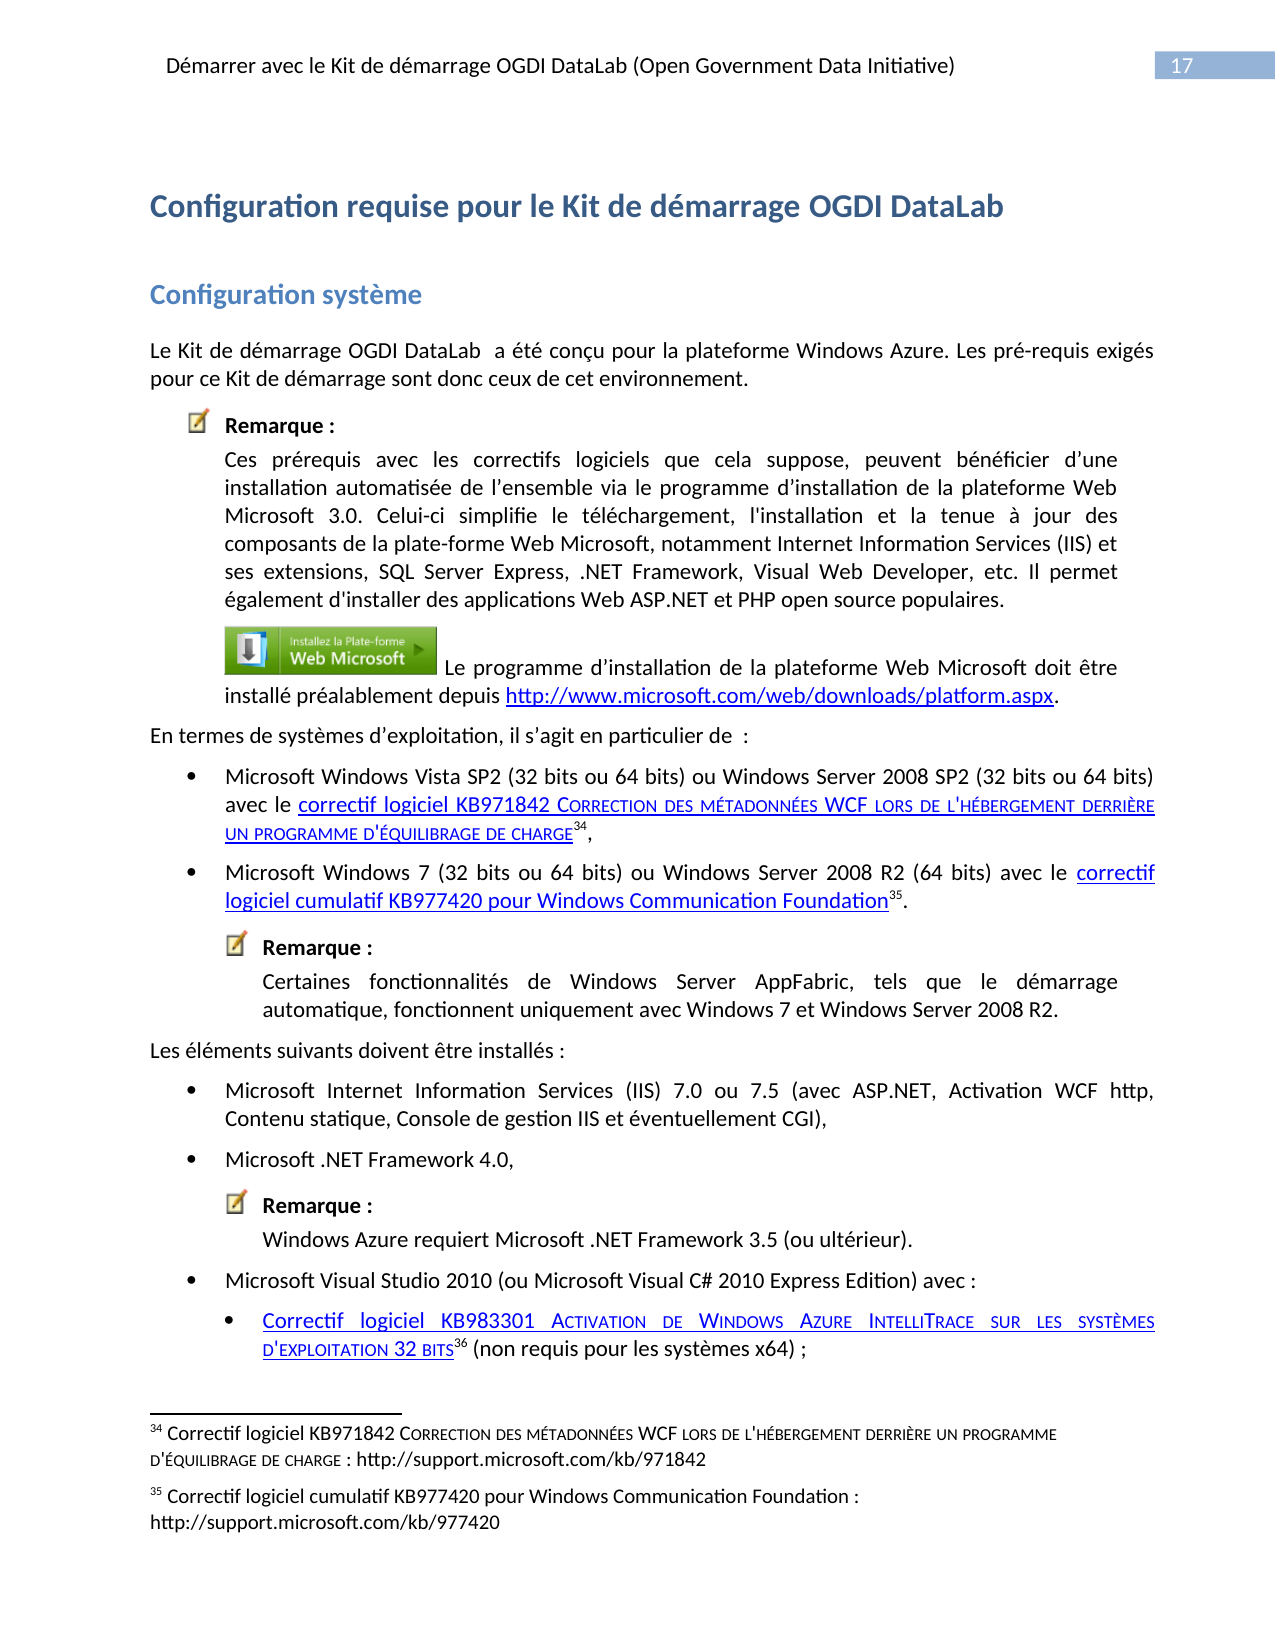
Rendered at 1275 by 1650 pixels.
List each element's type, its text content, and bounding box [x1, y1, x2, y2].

list Ces prérequis avec les correctifs logiciels que cela suppose, peuvent bénéficier d’une installation automatisée de l’ensemble via le programme d’installation de la plateforme Web Microsoft 3.0. Celui-ci simplifie le téléchargement, l'installation et la tenue à jour des composants de la plate-forme Web Microsoft, notamment Internet Information Services (IIS) et ses extensions, SQL Server Express, .NET Framework, Visual Web Developer, etc. Il permet également d'installer des applications Web ASP.NET et PHP open source populaires. [224, 445, 1118, 613]
list Le programme d’installation de la plateforme Web Microsoft doit être installé préalablement depuis http://www.microsoft.com/web/downloads/platform.aspx. [224, 626, 1118, 709]
list Microsoft Internet Information Services (IIS) 7.0 ou 7.5 (avec ASP.NET, Activation WCF http, Contenu statique, Console de gestion IIS et éventuellement CGI), [187, 1076, 1155, 1132]
list Windows Azure requiert Microsoft .NET Framework 3.5 (ou ultérieur). [262, 1225, 1118, 1253]
text Le Kit de démarrage OGDI DataLab a été conçu pour la plateforme Windows Azure. Les pré-requis exigés pour ce Kit de démarrage sont donc ceux de cet environnement. [150, 336, 1155, 392]
text Les éléments suivants doivent être installés : [150, 1036, 1155, 1064]
subtitle Configuration requise pour le Kit de démarrage OGDI DataLab [150, 185, 1155, 226]
text En termes de systèmes d’exploitation, il s’agit en particulier de : [150, 721, 1155, 749]
list Microsoft .NET Framework 4.0, [187, 1145, 1155, 1173]
list Certaines fonctionnalités de Windows Server AppFabric, tels que le démarrage automatique, fonctionnent uniquement avec Windows 7 et Windows Server 2008 R2. [262, 967, 1118, 1023]
list Correctif logiciel KB983301 Activation de Windows Azure IntelliTrace sur les systèmes d'exploitation 32 bits (non requis pour les systèmes x64) ; [225, 1306, 1155, 1362]
picture [224, 625, 437, 676]
subtitle Configuration système [150, 276, 1155, 311]
list Microsoft Visual Studio 2010 (ou Microsoft Visual C# 2010 Express Edition) avec : [187, 1266, 1155, 1294]
list Remarque : [225, 927, 1155, 961]
list Remarque : [225, 1185, 1155, 1219]
picture [225, 1185, 263, 1214]
picture [187, 405, 225, 433]
list Remarque : [187, 405, 1155, 439]
picture [225, 927, 263, 956]
list Microsoft Windows 7 (32 bits ou 64 bits) ou Windows Server 2008 R2 (64 bits) avec le correctif logiciel cumulatif KB977420 pour Windows Communication Foundation. [187, 858, 1155, 914]
list Microsoft Windows Vista SP2 (32 bits ou 64 bits) ou Windows Server 2008 SP2 (32 bits ou 64 bits) avec le correctif logiciel KB971842 Correction des métadonnées WCF lors de l'hébergement derrière un programme d'équilibrage de charge, [187, 762, 1155, 846]
